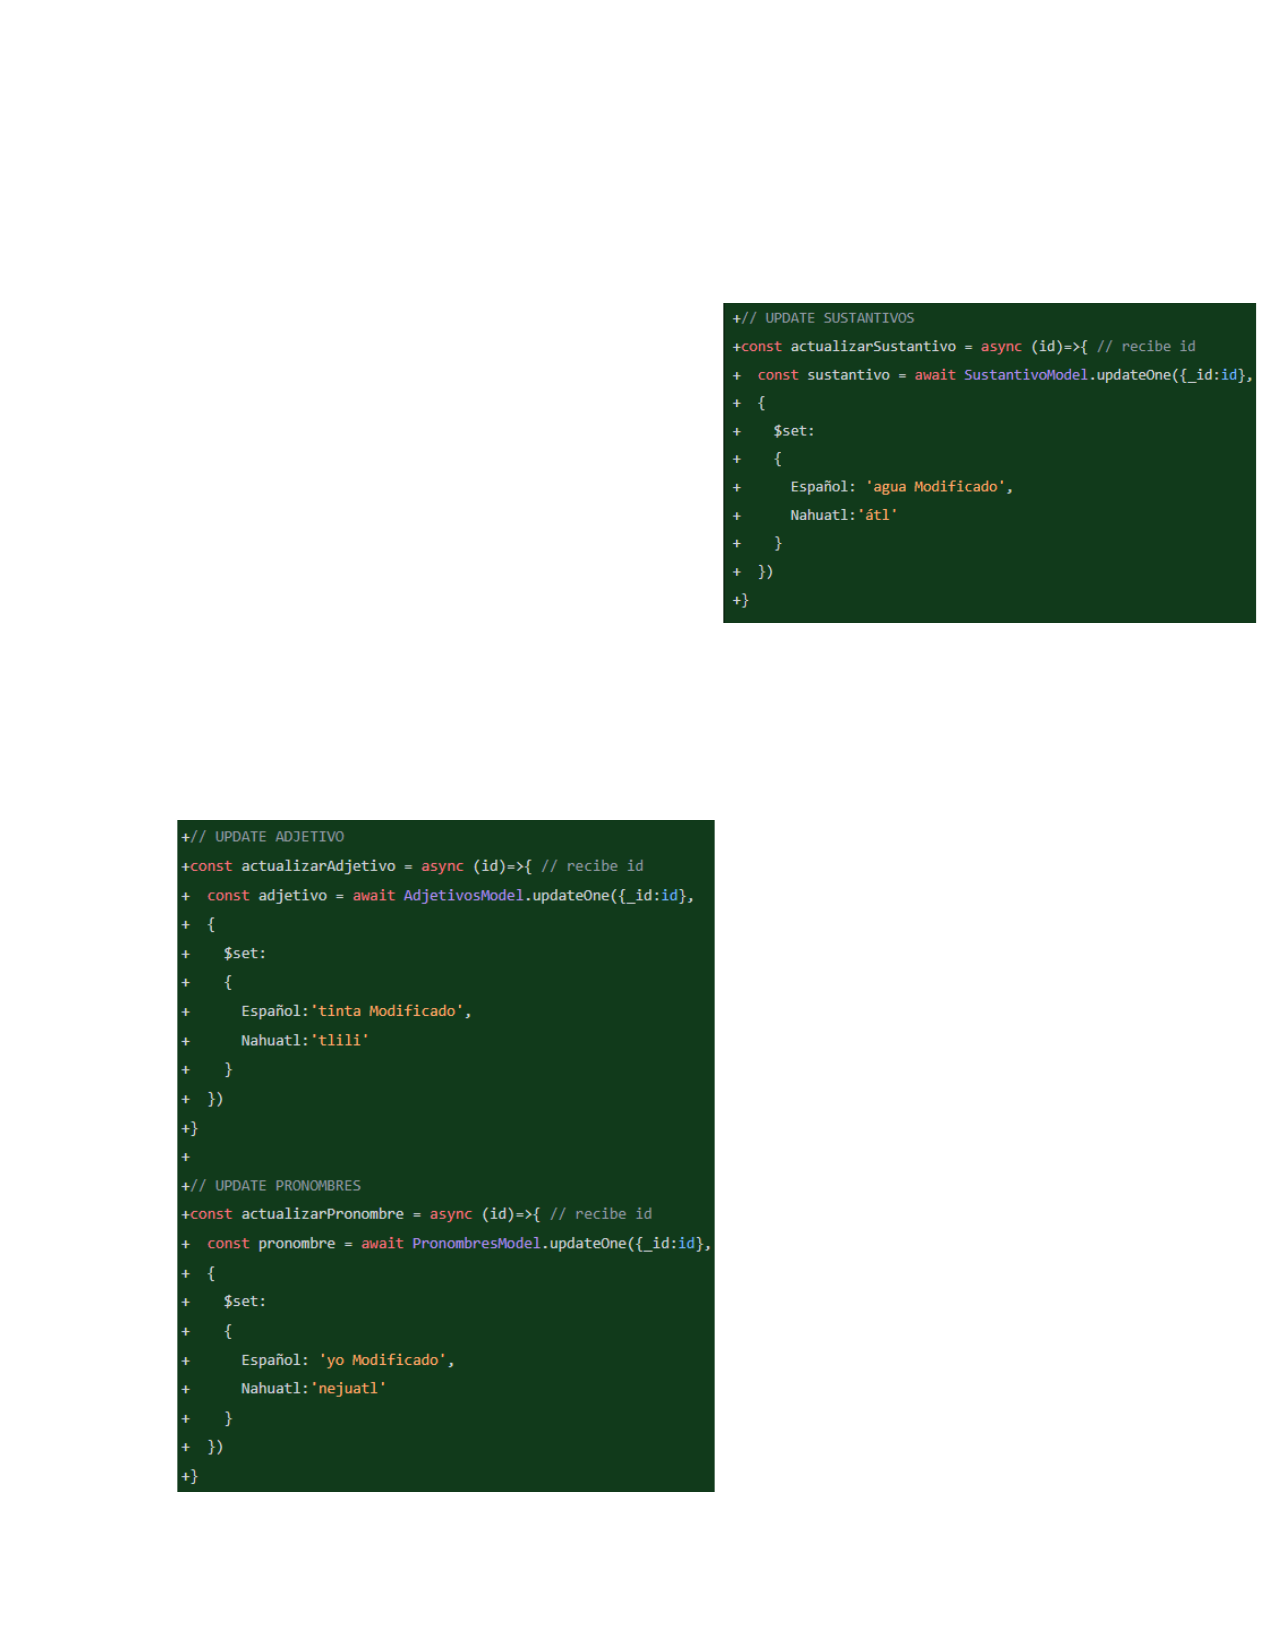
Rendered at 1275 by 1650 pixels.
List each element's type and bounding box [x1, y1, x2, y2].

picture [723, 303, 1257, 623]
picture [177, 820, 715, 1492]
